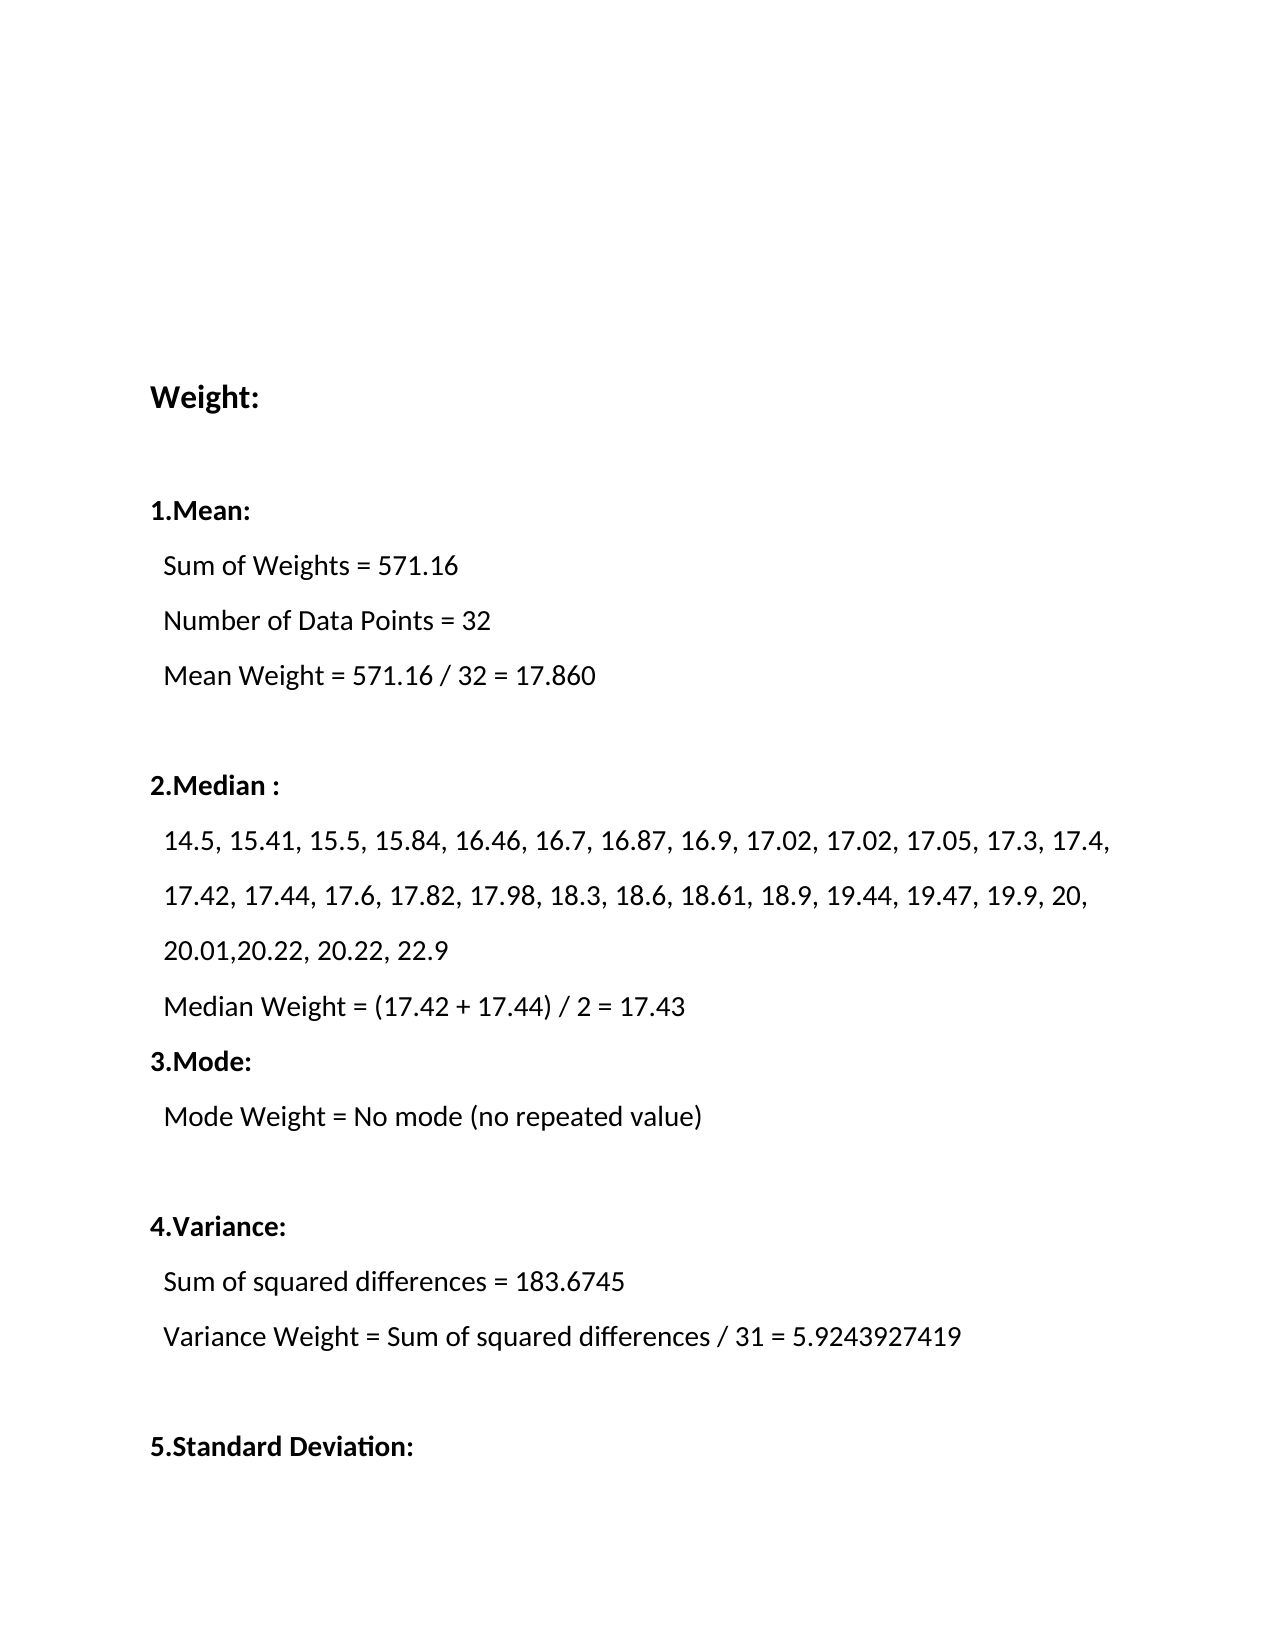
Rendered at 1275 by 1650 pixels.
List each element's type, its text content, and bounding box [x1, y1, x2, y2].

text Number of Data Points = 32 [150, 602, 1125, 637]
text Mode Weight = No mode (no repeated value) [150, 1098, 1125, 1133]
text Variance Weight = Sum of squared differences / 31 = 5.9243927419 [150, 1318, 1125, 1354]
text 1.Mean: [150, 492, 1125, 527]
text Weight: [150, 376, 1125, 417]
text 4.Variance: [150, 1208, 1125, 1244]
text 5.Standard Deviation: [150, 1428, 1125, 1464]
text 3.Mode: [150, 1043, 1125, 1078]
text Sum of squared differences = 183.6745 [150, 1263, 1125, 1299]
text 17.42, 17.44, 17.6, 17.82, 17.98, 18.3, 18.6, 18.61, 18.9, 19.44, 19.47, 19.9, 20, [150, 877, 1125, 913]
text 14.5, 15.41, 15.5, 15.84, 16.46, 16.7, 16.87, 16.9, 17.02, 17.02, 17.05, 17.3, 17.4, [150, 822, 1125, 858]
text Mean Weight = 571.16 / 32 = 17.860 [150, 657, 1125, 693]
text Sum of Weights = 571.16 [150, 547, 1125, 582]
text 20.01,20.22, 20.22, 22.9 [150, 932, 1125, 968]
text Median Weight = (17.42 + 17.44) / 2 = 17.43 [150, 988, 1125, 1023]
text 2.Median : [150, 767, 1125, 803]
